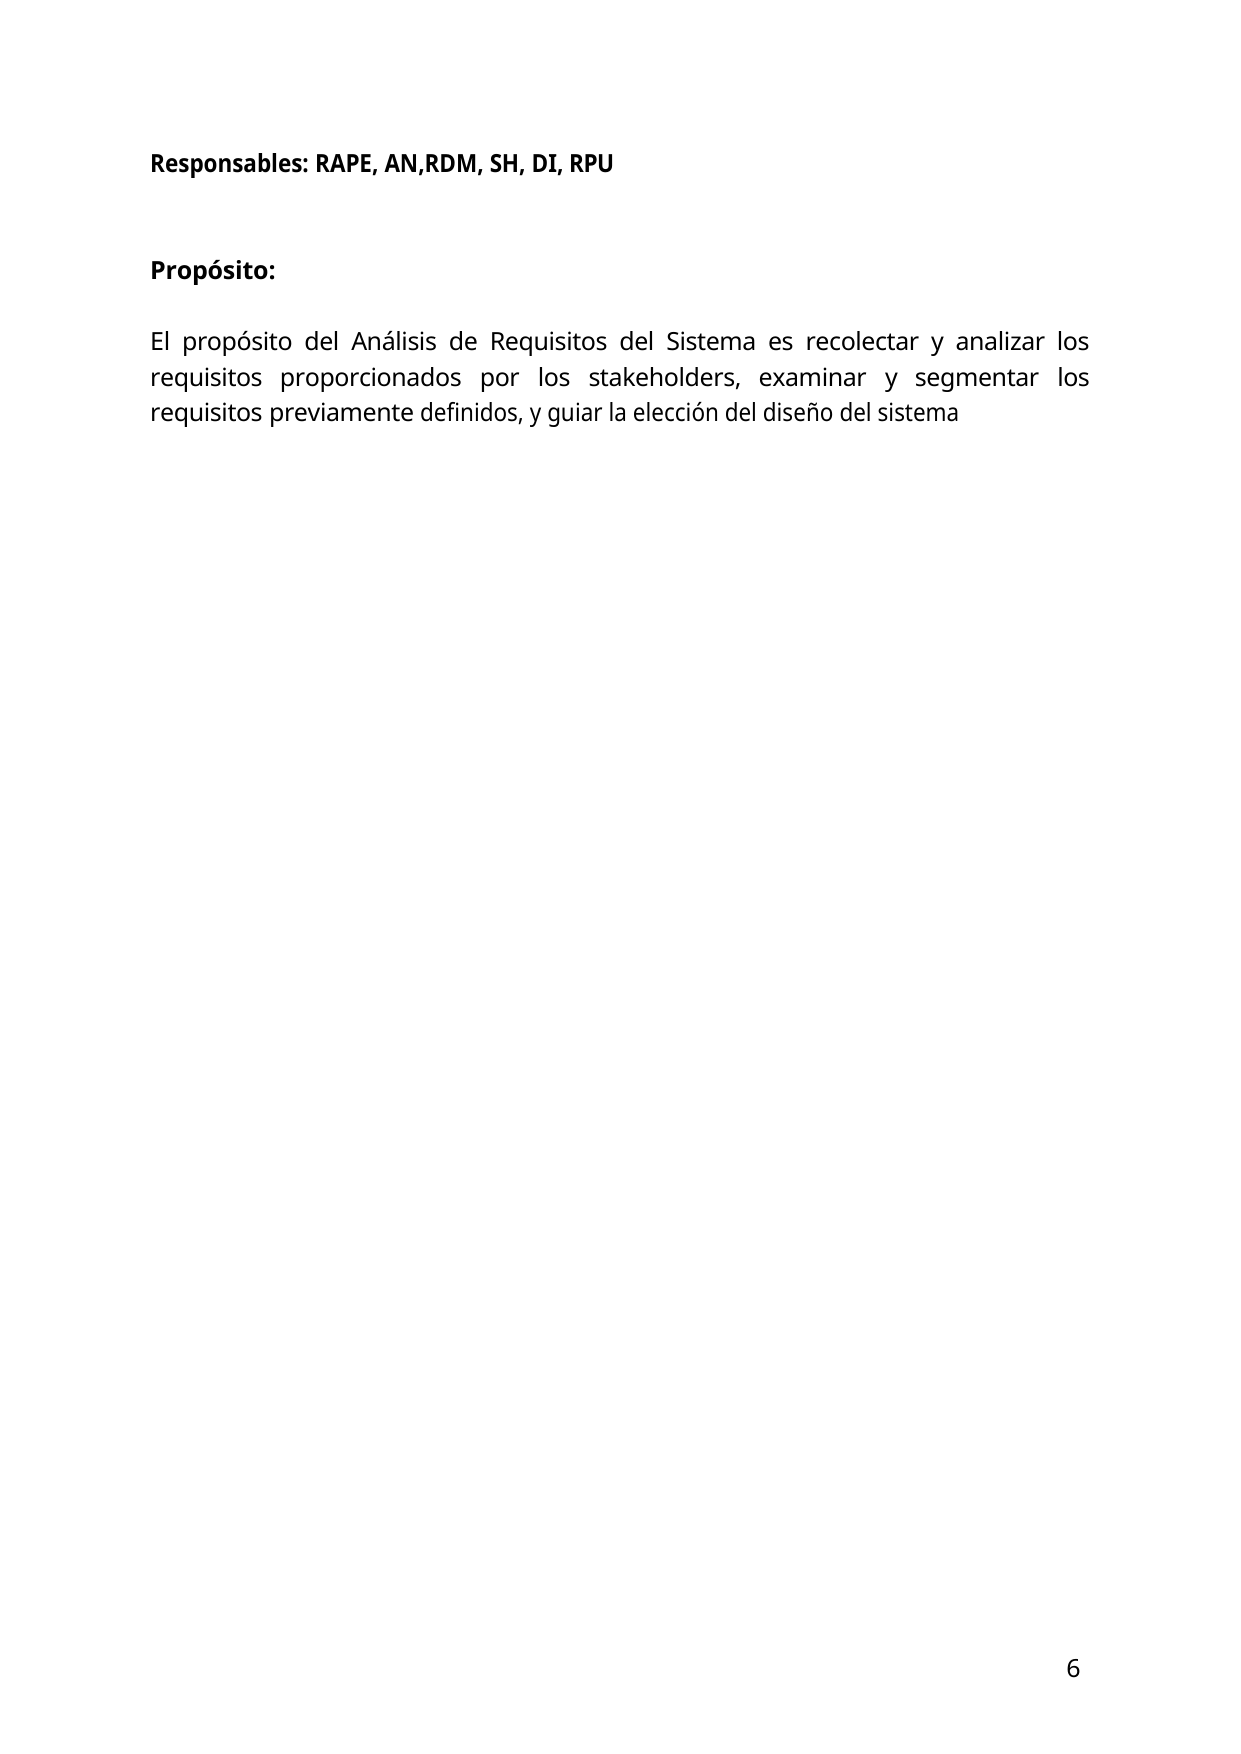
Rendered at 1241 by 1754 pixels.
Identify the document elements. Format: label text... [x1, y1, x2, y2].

text El propósito del Análisis de Requisitos del Sistema es recolectar y analizar los requisitos proporcionados por los stakeholders, examinar y segmentar los requisitos previamente definidos, y guiar la elección del diseño del sistema [150, 324, 1091, 429]
subtitle Propósito: [150, 253, 1107, 287]
subtitle Responsables: RAPE, AN,RDM, SH, DI, RPU [150, 146, 1107, 180]
